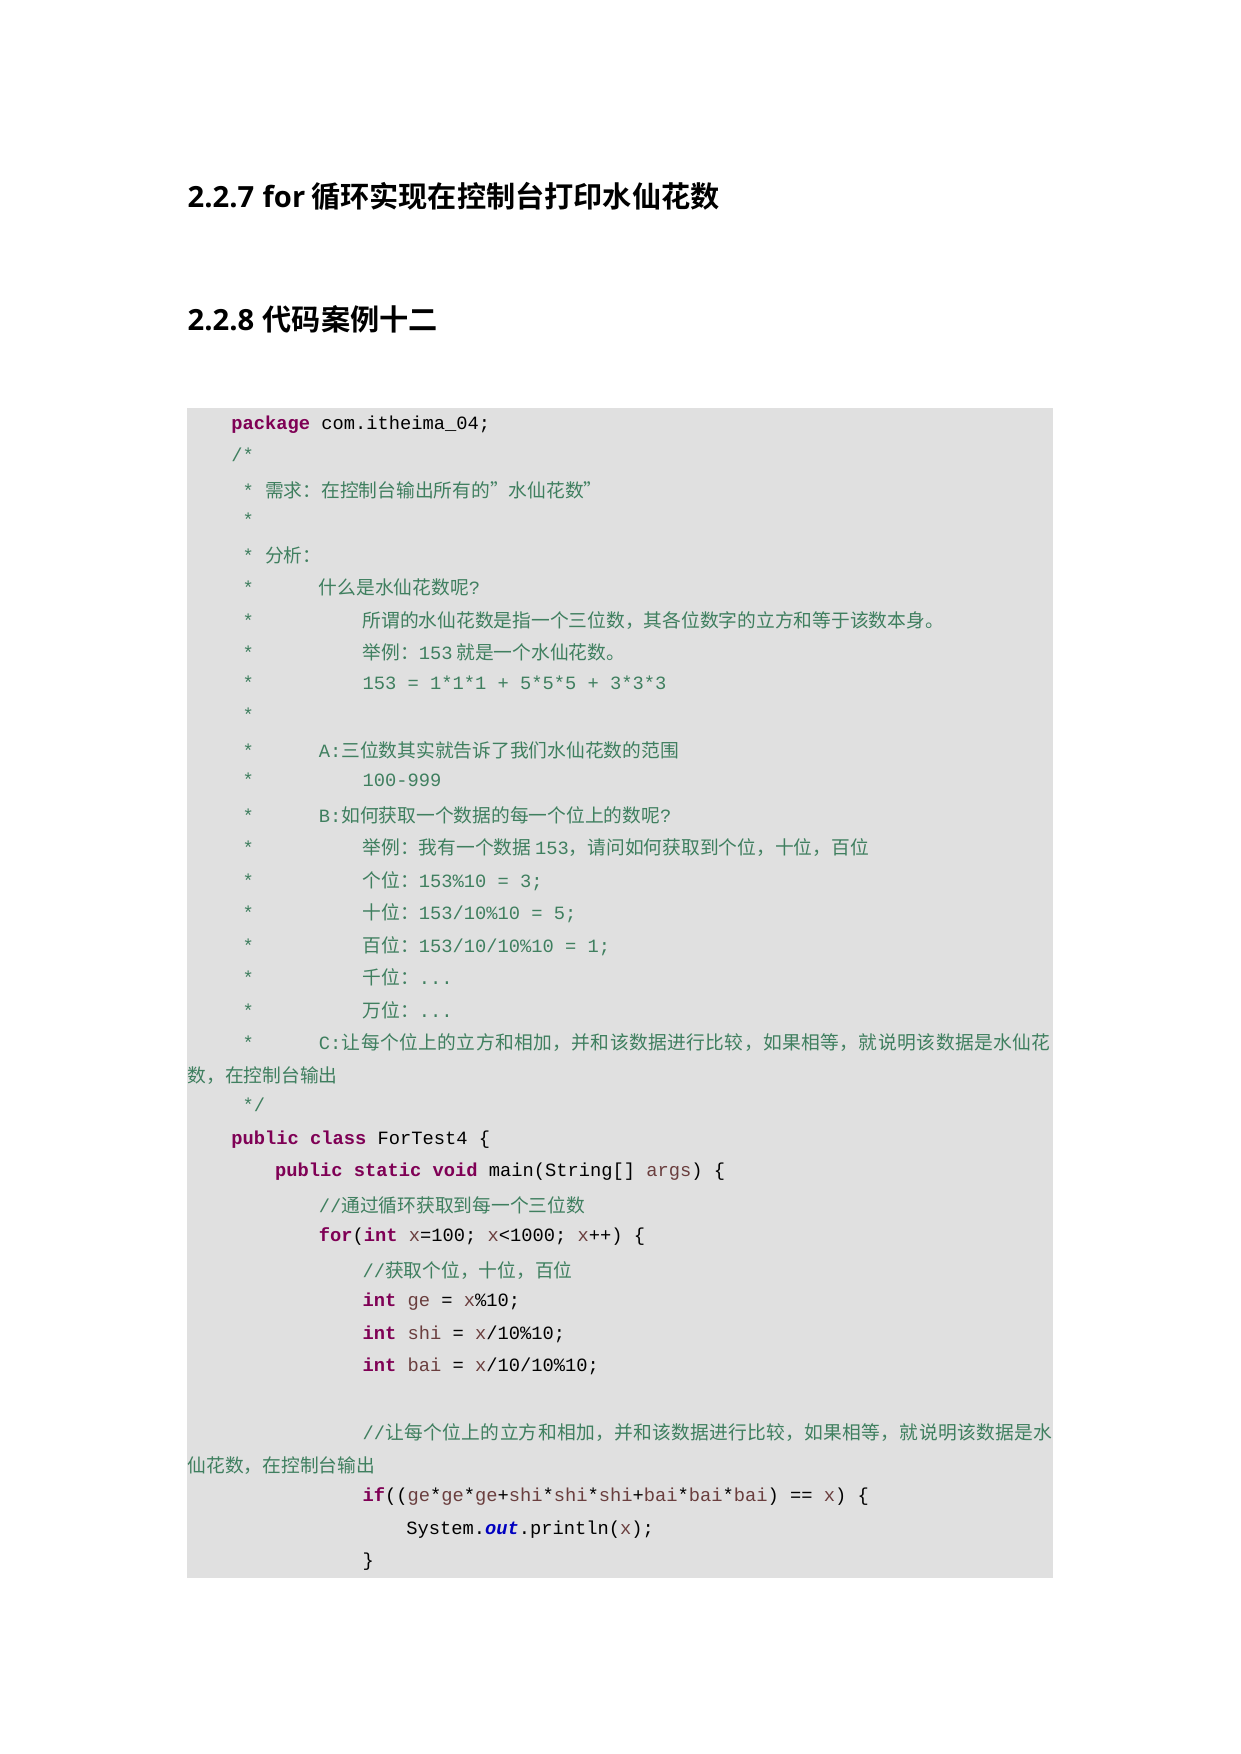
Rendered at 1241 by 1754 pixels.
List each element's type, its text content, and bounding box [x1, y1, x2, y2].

text if((ge*ge*ge+shi*shi*shi+bai*bai*bai) == x) { [187, 1481, 1053, 1513]
text */ [187, 1091, 1053, 1123]
text } [187, 1546, 1053, 1578]
text * 万位：... [187, 993, 1053, 1026]
text * 分析： [187, 538, 1053, 571]
text /* [187, 441, 1053, 473]
text * 十位：153/10%10 = 5; [187, 896, 1053, 928]
text * C:让每个位上的立方和相加，并和该数据进行比较，如果相等，就说明该数据是水仙花数，在控制台输出 [187, 1026, 1053, 1091]
text public static void main(String[] args) { [187, 1156, 1053, 1188]
text * 所谓的水仙花数是指一个三位数，其各位数字的立方和等于该数本身。 [187, 603, 1053, 636]
text //通过循环获取到每一个三位数 [187, 1188, 1053, 1221]
text * A:三位数其实就告诉了我们水仙花数的范围 [187, 733, 1053, 766]
text * 100-999 [187, 766, 1053, 798]
text * [187, 506, 1053, 538]
text * 举例：我有一个数据153，请问如何获取到个位，十位，百位 [187, 831, 1053, 863]
text //让每个位上的立方和相加，并和该数据进行比较，如果相等，就说明该数据是水仙花数，在控制台输出 [187, 1416, 1053, 1481]
text * 百位：153/10/10%10 = 1; [187, 928, 1053, 961]
text * 什么是水仙花数呢? [187, 571, 1053, 603]
text * 需求：在控制台输出所有的”水仙花数” [187, 473, 1053, 506]
text int bai = x/10/10%10; [187, 1351, 1053, 1383]
subtitle 代码案例十二 [187, 285, 1053, 350]
text public class ForTest4 { [187, 1123, 1053, 1156]
text package com.itheima_04; [187, 408, 1053, 441]
text for(int x=100; x<1000; x++) { [187, 1221, 1053, 1253]
text //获取个位，十位，百位 [187, 1253, 1053, 1286]
text * 个位：153%10 = 3; [187, 863, 1053, 896]
text * 举例：153就是一个水仙花数。 [187, 636, 1053, 668]
text * 153 = 1*1*1 + 5*5*5 + 3*3*3 [187, 668, 1053, 701]
text int shi = x/10%10; [187, 1318, 1053, 1351]
text int ge = x%10; [187, 1286, 1053, 1318]
text * B:如何获取一个数据的每一个位上的数呢? [187, 798, 1053, 831]
text * 千位：... [187, 961, 1053, 993]
subtitle for循环实现在控制台打印水仙花数 [187, 162, 1053, 227]
text * [187, 701, 1053, 733]
text System.out.println(x); [187, 1513, 1053, 1546]
